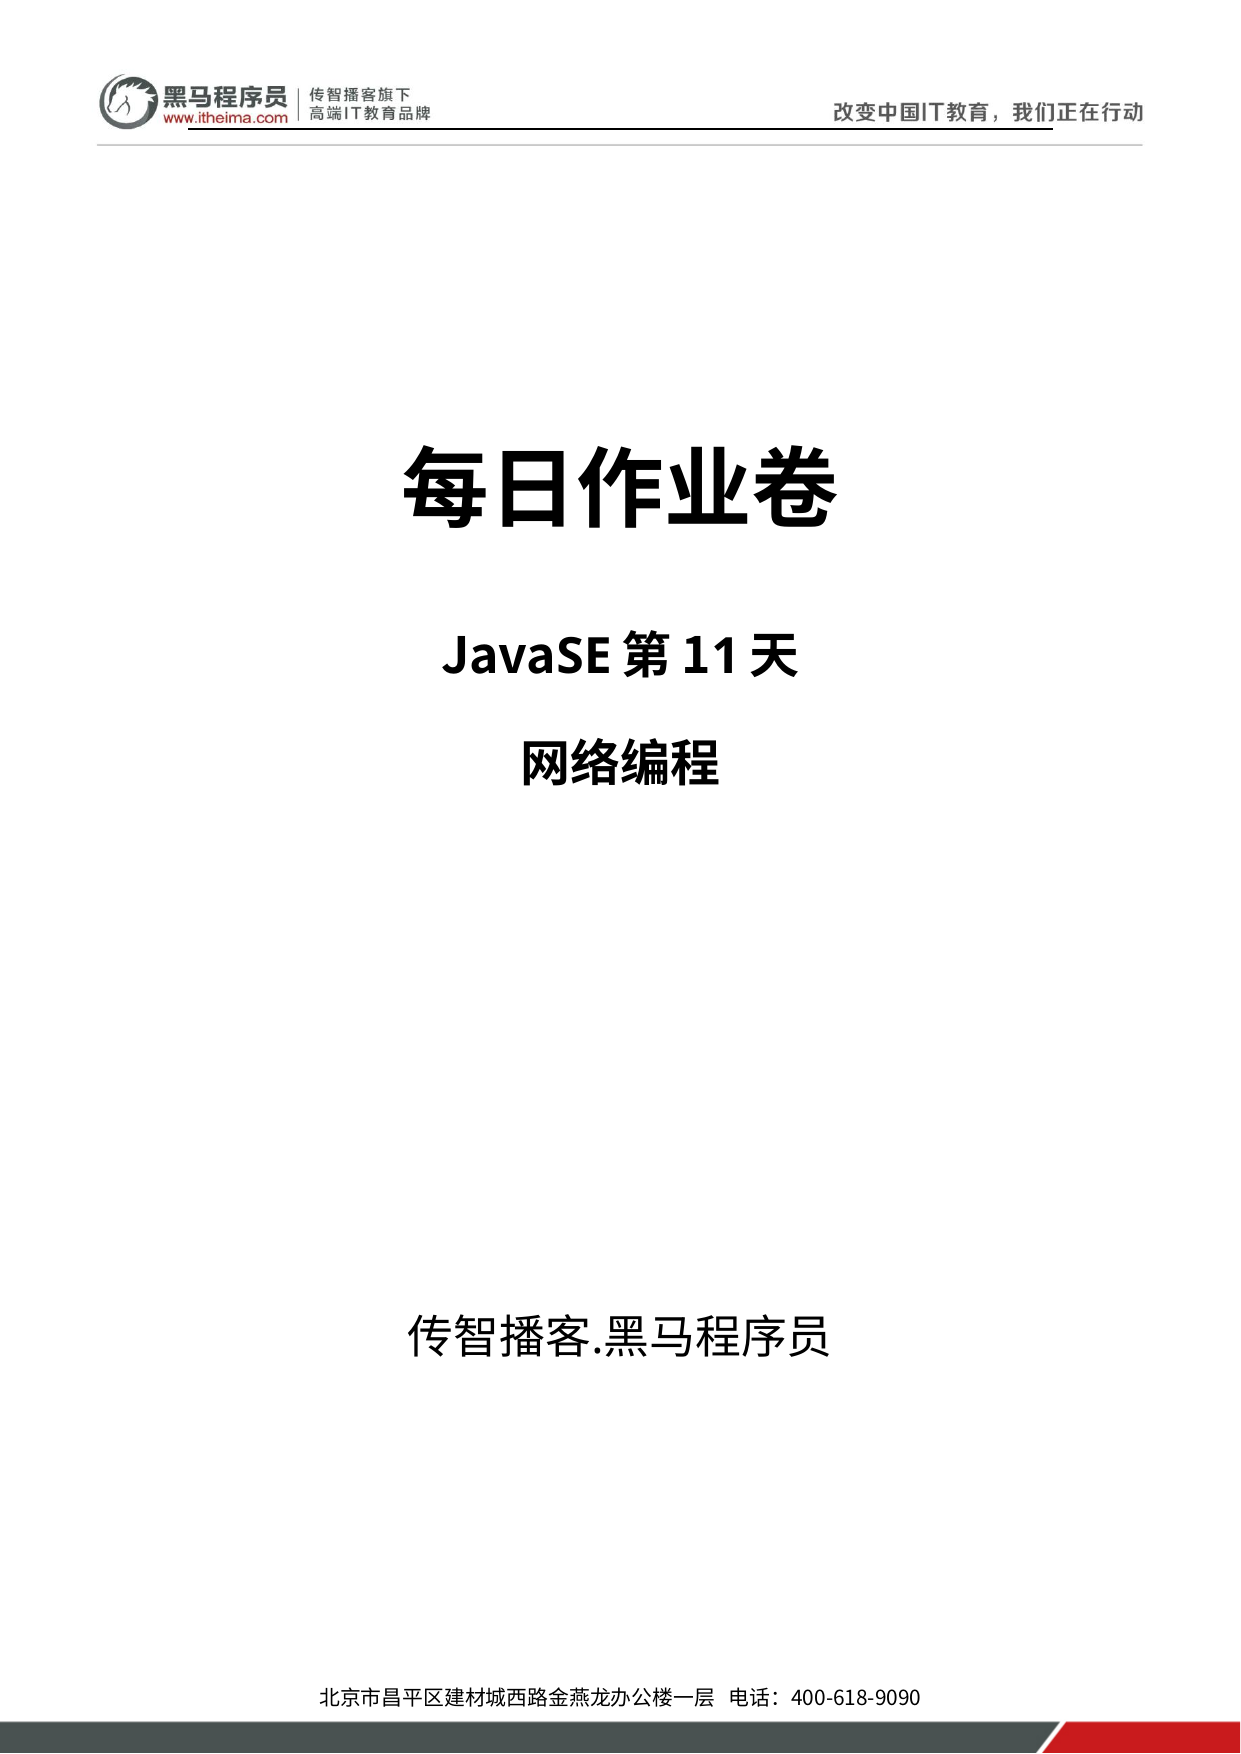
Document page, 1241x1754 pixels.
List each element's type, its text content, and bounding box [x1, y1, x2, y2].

picture [0, 1662, 1241, 1753]
text JavaSE第11天 [187, 603, 1053, 700]
picture [0, 3, 1241, 153]
text 网络编程 [187, 711, 1053, 808]
text 传智播客.黑马程序员 [187, 1285, 1053, 1383]
text 每日作业卷 [187, 417, 1053, 547]
